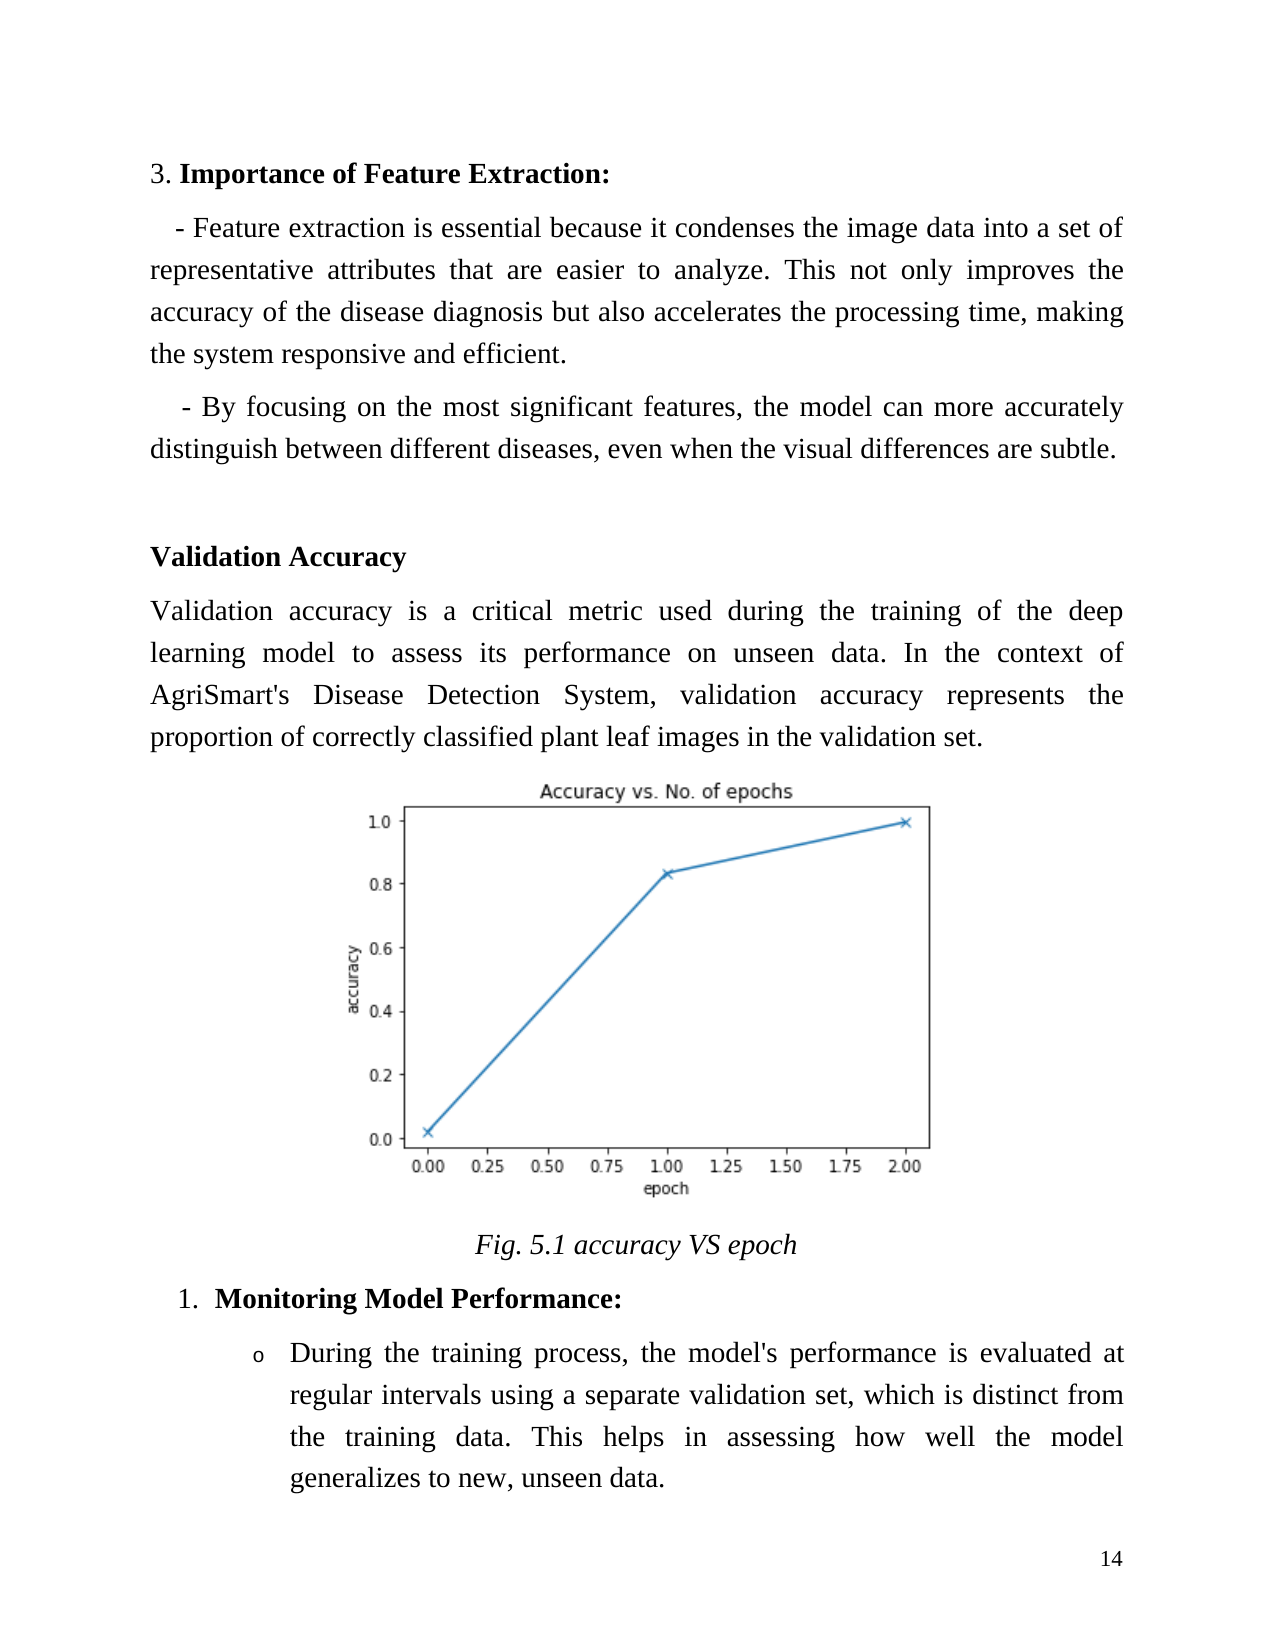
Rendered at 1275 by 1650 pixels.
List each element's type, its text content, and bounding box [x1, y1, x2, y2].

text - By focusing on the most significant features, the model can more accurately distinguish between different diseases, even when the visual differences are subtle. [150, 389, 1125, 465]
text Validation accuracy is a critical metric used during the training of the deep learning model to assess its performance on unseen data. In the context of AgriSmart's Disease Detection System, validation accuracy represents the proportion of correctly classified plant leaf images in the validation set. [150, 593, 1125, 752]
list During the training process, the model's performance is evaluated at regular intervals using a separate validation set, which is distinct from the training data. This helps in assessing how well the model generalizes to new, unseen data. [252, 1335, 1125, 1494]
text Fig. 5.1 accuracy VS epoch [150, 1227, 1125, 1261]
text 3. Importance of Feature Extraction: [150, 156, 1125, 190]
picture [336, 772, 939, 1207]
text - Feature extraction is essential because it condenses the image data into a set of representative attributes that are easier to analyze. This not only improves the accuracy of the disease diagnosis but also accelerates the processing time, making the system responsive and efficient. [150, 210, 1125, 369]
list Monitoring Model Performance: [177, 1281, 1125, 1314]
text Validation Accuracy [150, 539, 1125, 573]
